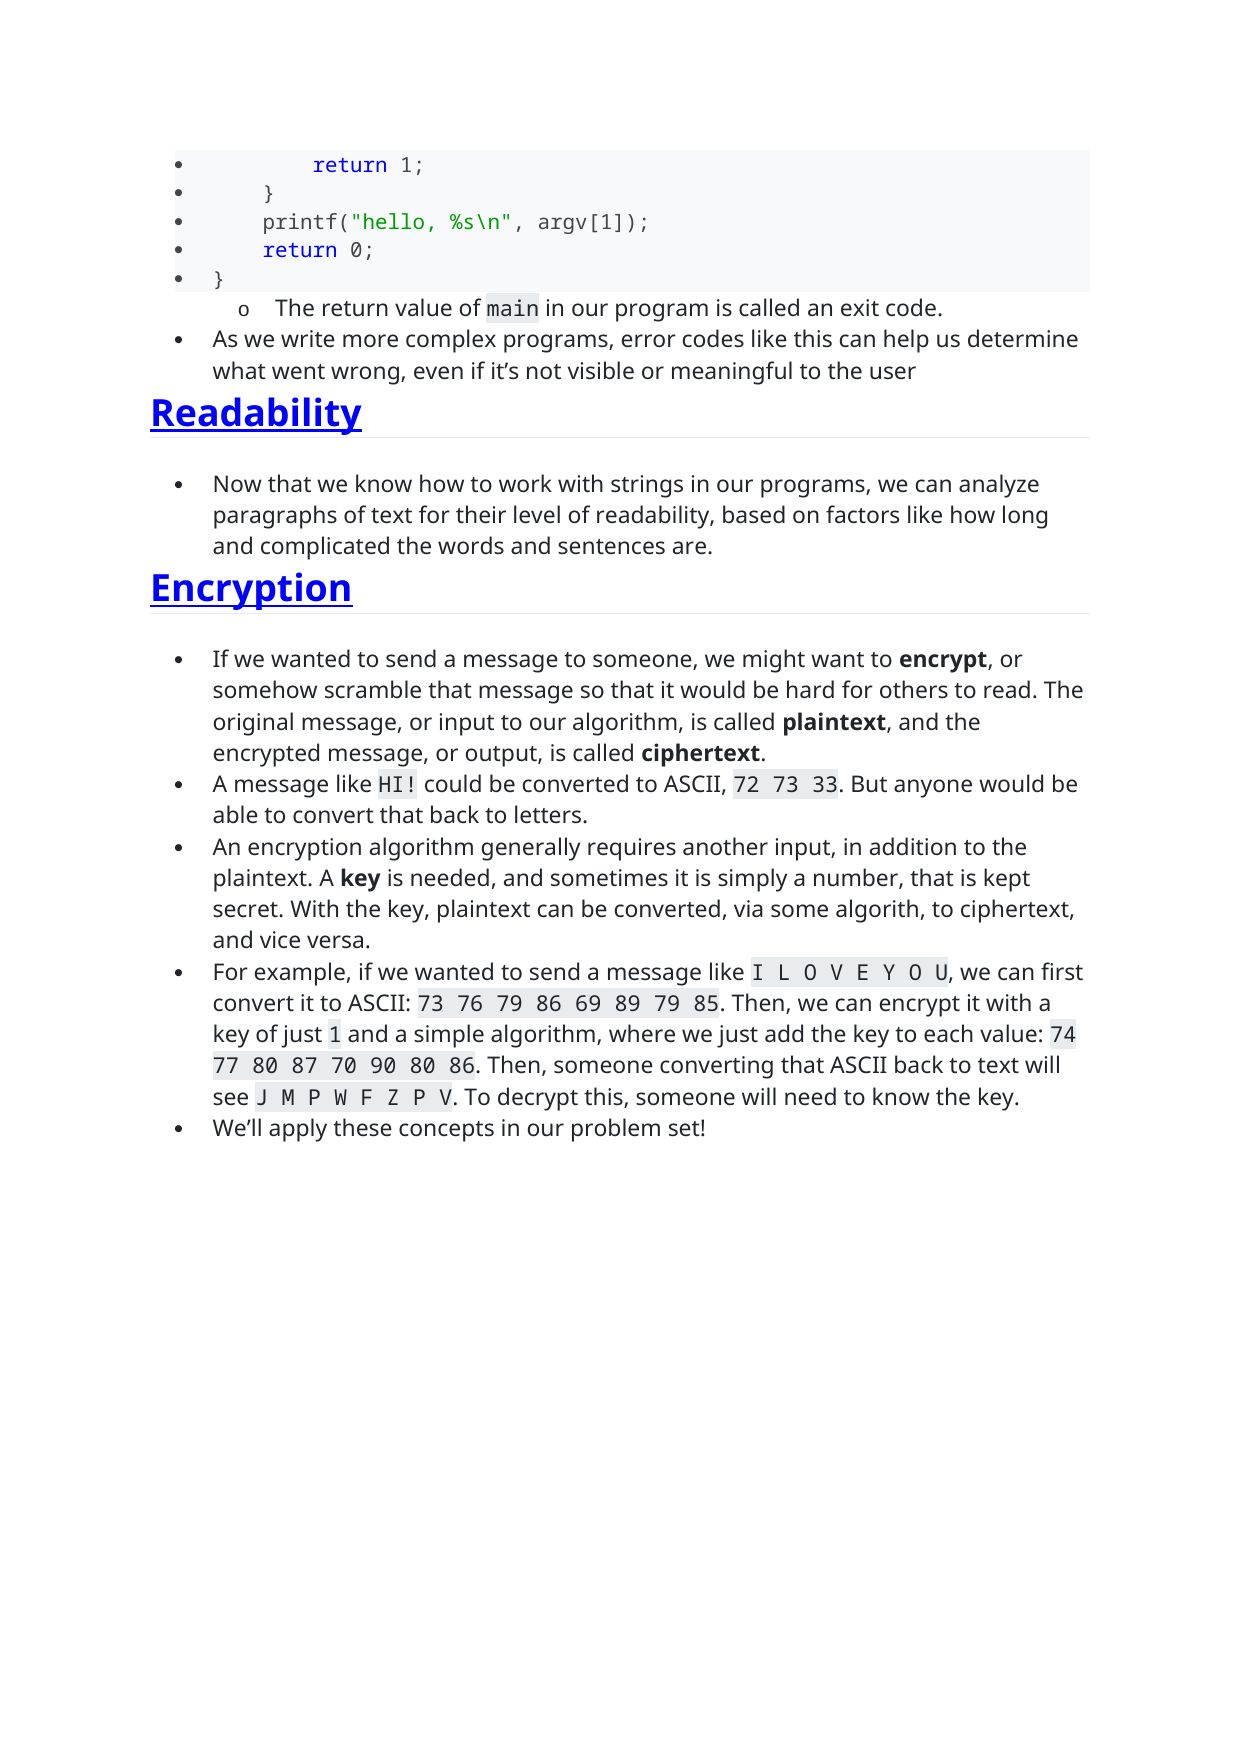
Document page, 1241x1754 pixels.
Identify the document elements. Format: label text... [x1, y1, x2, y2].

list A message like HI! could be converted to ASCII, 72 73 33. But anyone would be able to convert that back to letters. [175, 768, 1090, 831]
list printf("hello, %s\n", argv[1]); [175, 207, 1090, 235]
list Now that we know how to work with strings in our programs, we can analyze paragraphs of text for their level of readability, based on factors like how long and complicated the words and sentences are. [175, 468, 1090, 561]
list An encryption algorithm generally requires another input, in addition to the plaintext. A key is needed, and sometimes it is simply a number, that is kept secret. With the key, plaintext can be converted, via some algorith, to ciphertext, and vice versa. [175, 831, 1090, 956]
list The return value of main in our program is called an exit code. [237, 292, 1090, 323]
list } [175, 264, 1090, 292]
list We’ll apply these concepts in our problem set! [175, 1112, 1090, 1143]
subtitle Encryption [150, 561, 1090, 613]
list return 0; [175, 235, 1090, 264]
list } [175, 178, 1090, 207]
list As we write more complex programs, error codes like this can help us determine what went wrong, even if it’s not visible or meaningful to the user [175, 323, 1090, 386]
list return 1; [175, 150, 1090, 178]
subtitle Readability [150, 386, 1090, 437]
list If we wanted to send a message to someone, we might want to encrypt, or somehow scramble that message so that it would be hard for others to read. The original message, or input to our algorithm, is called plaintext, and the encrypted message, or output, is called ciphertext. [175, 643, 1090, 768]
list For example, if we wanted to send a message like I L O V E Y O U, we can first convert it to ASCII: 73 76 79 86 69 89 79 85. Then, we can encrypt it with a key of just 1 and a simple algorithm, where we just add the key to each value: 74 77 80 87 70 90 80 86. Then, someone converting that ASCII back to text will see J M P W F Z P V. To decrypt this, someone will need to know the key. [175, 956, 1090, 1112]
